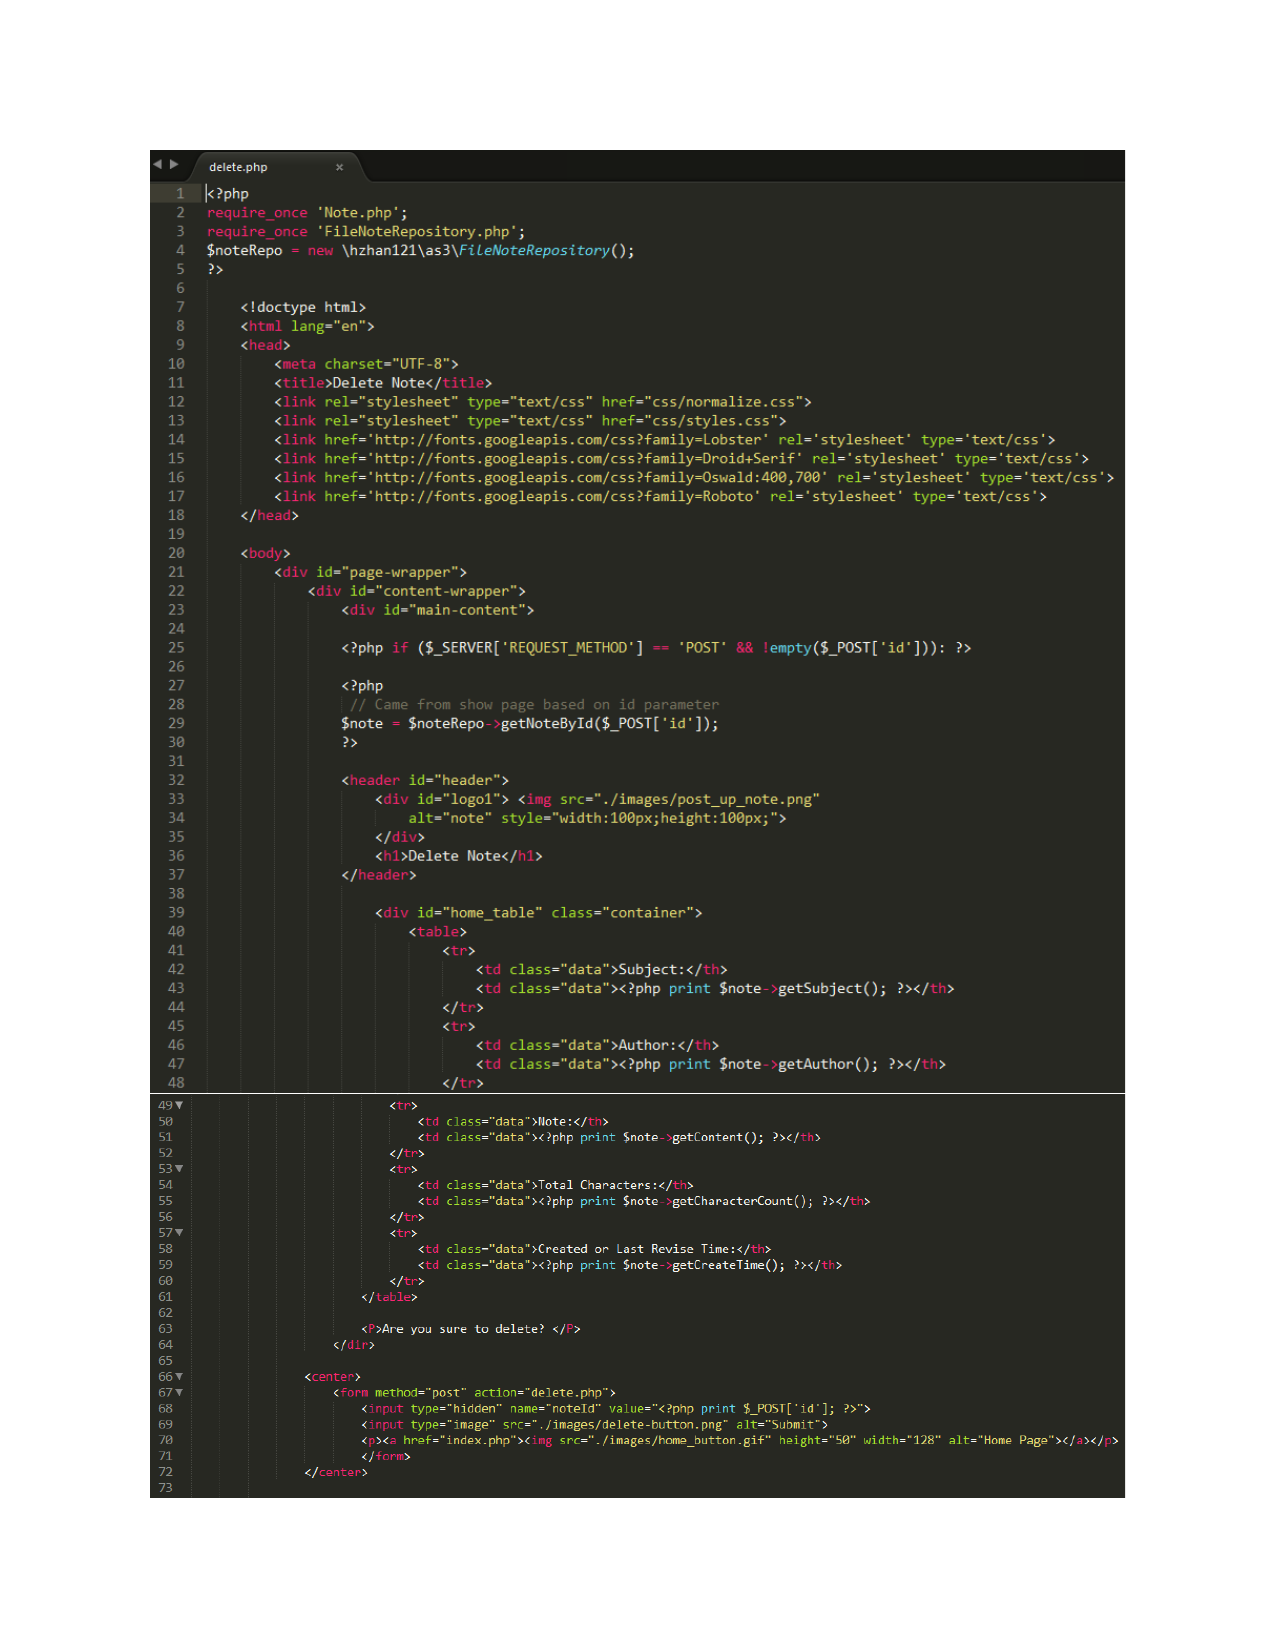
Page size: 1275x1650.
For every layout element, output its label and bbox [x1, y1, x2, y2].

picture [150, 150, 1125, 1093]
picture [150, 1094, 1125, 1498]
